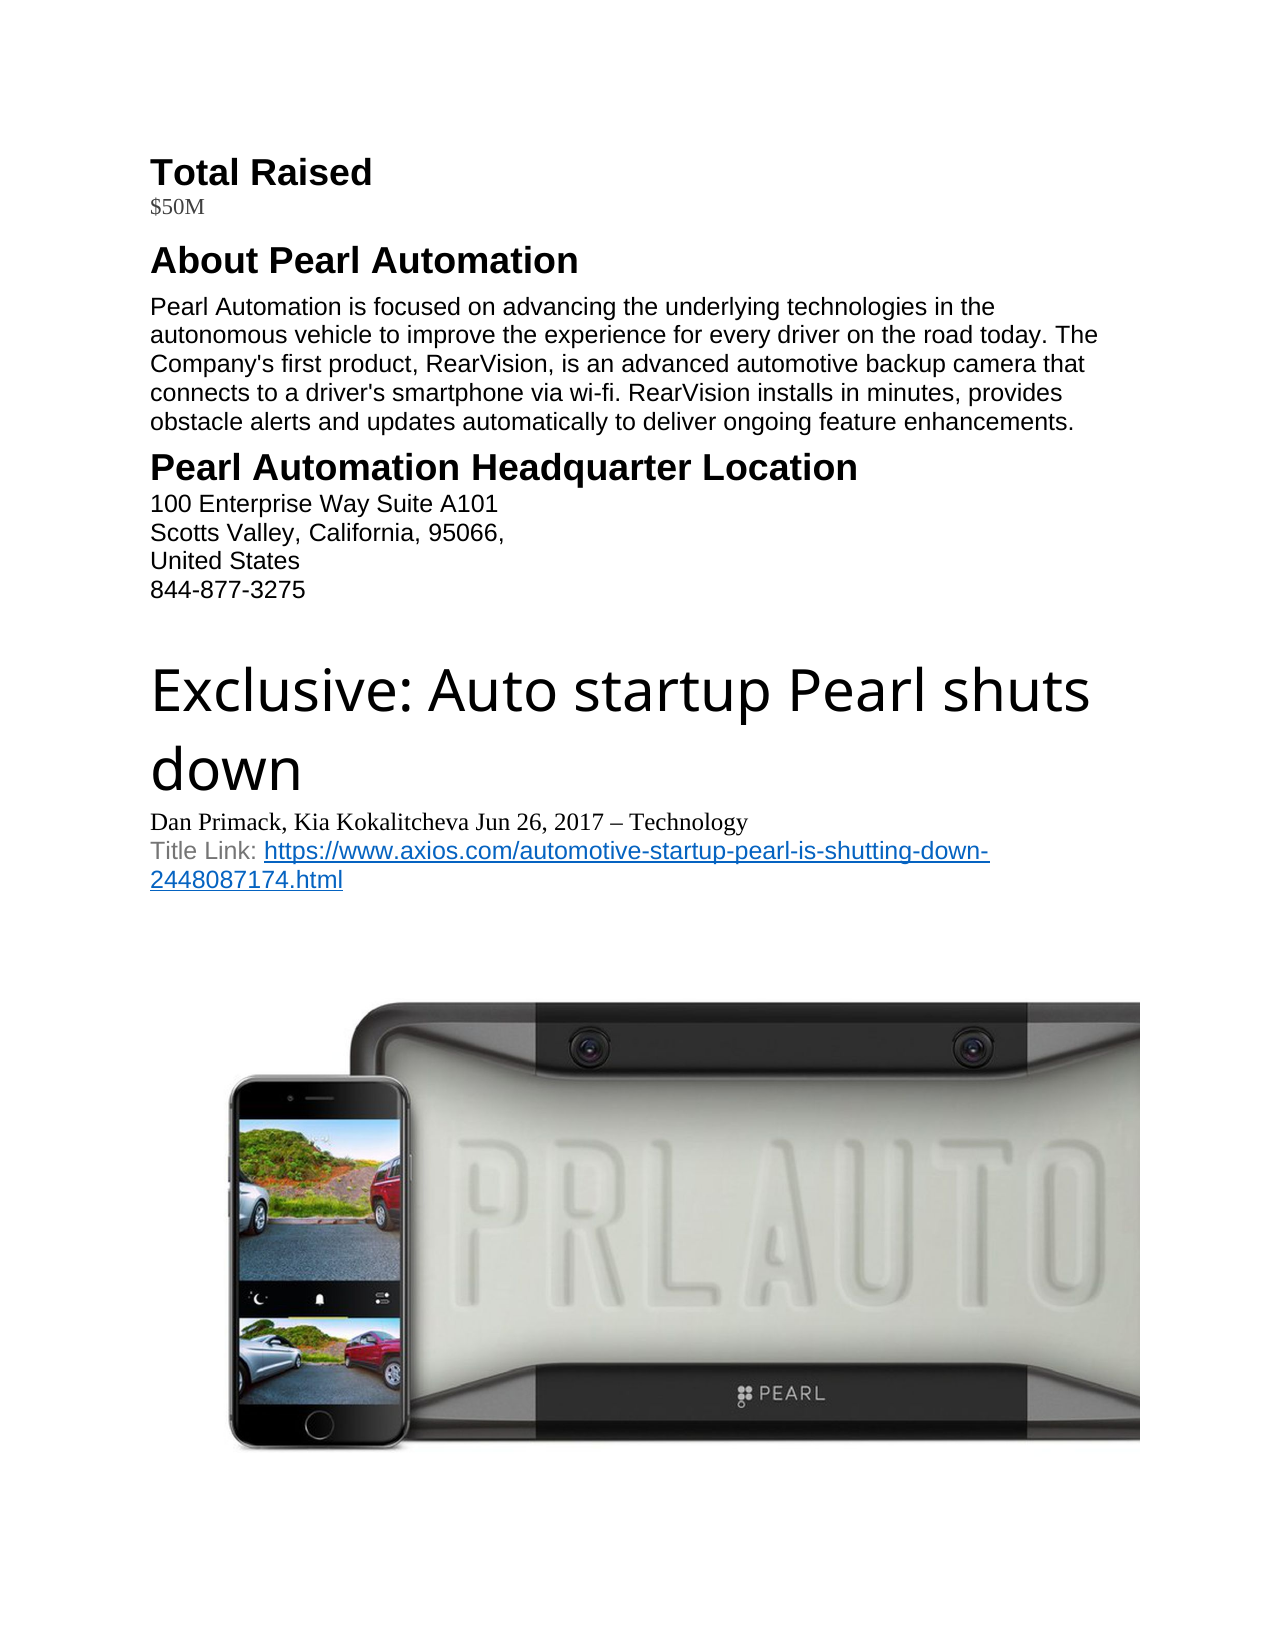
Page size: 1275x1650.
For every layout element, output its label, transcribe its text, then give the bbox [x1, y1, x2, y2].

text 100 Enterprise Way Suite A101 [150, 489, 1125, 517]
title Exclusive: Auto startup Pearl shuts down [150, 648, 1125, 807]
text Dan Primack, Kia Kokalitcheva Jun 26, 2017 – Technology Title Link: https://www.axios.com/automotive-startup-pearl-is-shutting-down-2448087174.html [150, 807, 1125, 894]
text $50M [150, 193, 1125, 219]
subtitle Pearl Automation Headquarter Location [150, 446, 1125, 489]
text United States [150, 546, 1125, 575]
subtitle Total Raised [150, 150, 1125, 193]
text Pearl Automation is focused on advancing the underlying technologies in the autonomous vehicle to improve the experience for every driver on the road today. The Company's first product, RearVision, is an advanced automotive backup camera that connects to a driver's smartphone via wi-fi. RearVision installs in minutes, provides obstacle alerts and updates automatically to deliver ongoing feature enhancements. [150, 291, 1125, 435]
text 844-877-3275 [150, 575, 1125, 604]
subtitle About Pearl Automation [150, 238, 1125, 281]
text Scotts Valley, California, 95066, [150, 517, 1125, 546]
picture [150, 936, 1140, 1494]
